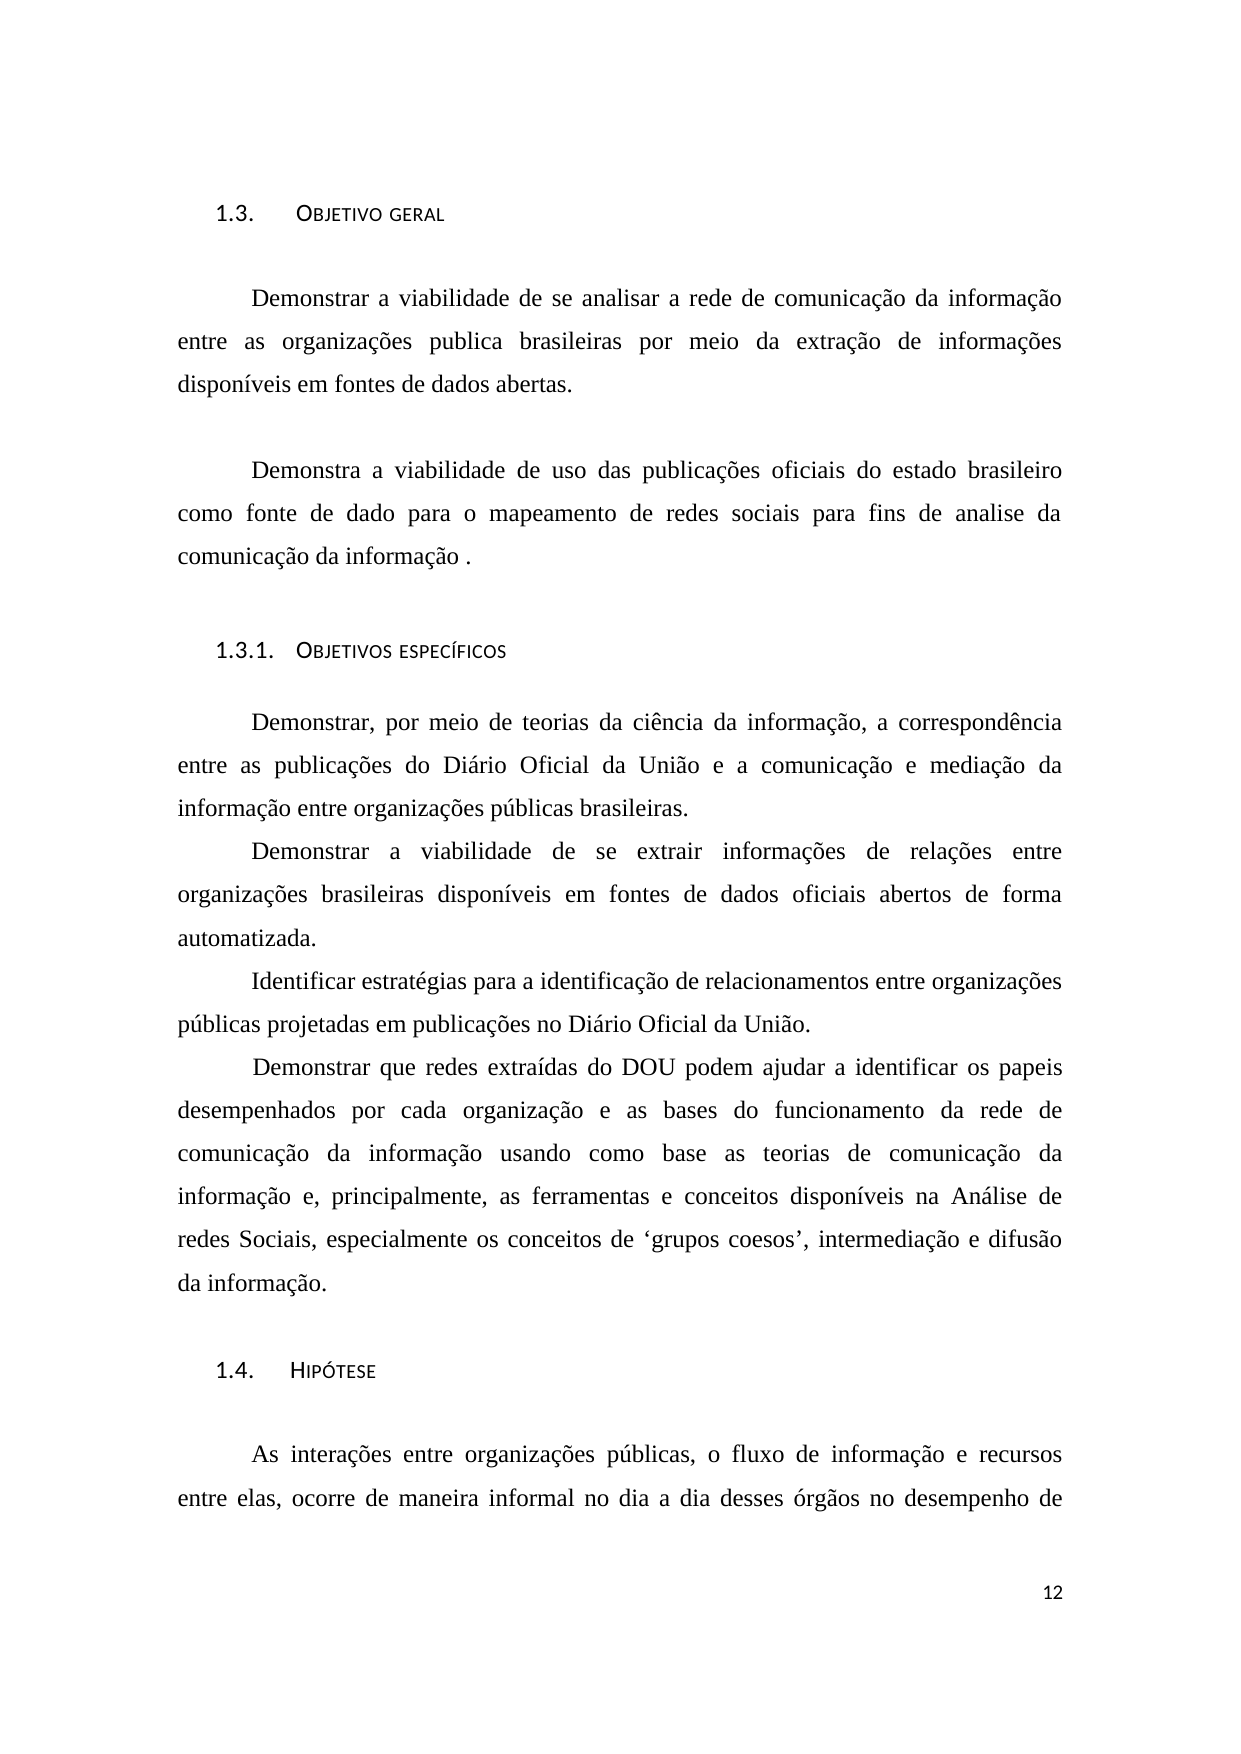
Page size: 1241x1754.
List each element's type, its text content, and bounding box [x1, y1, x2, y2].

text Demonstrar, por meio de teorias da ciência da informação, a correspondência entre as publicações do Diário Oficial da União e a comunicação e mediação da informação entre organizações públicas brasileiras. [177, 707, 1063, 822]
text Identificar estratégias para a identificação de relacionamentos entre organizações públicas projetadas em publicações no Diário Oficial da União. [177, 966, 1063, 1038]
text Demonstrar a viabilidade de se extrair informações de relações entre organizações brasileiras disponíveis em fontes de dados oficiais abertos de forma automatizada. [177, 836, 1063, 951]
subtitle Objetivos específicos [215, 634, 1063, 664]
text Demonstra a viabilidade de uso das publicações oficiais do estado brasileiro como fonte de dado para o mapeamento de redes sociais para fins de analise da comunicação da informação . [177, 455, 1063, 570]
text Demonstrar a viabilidade de se analisar a rede de comunicação da informação entre as organizações publica brasileiras por meio da extração de informações disponíveis em fontes de dados abertas. [177, 283, 1063, 398]
subtitle Hipótese [215, 1354, 1063, 1384]
text Demonstrar que redes extraídas do DOU podem ajudar a identificar os papeis desempenhados por cada organização e as bases do funcionamento da rede de comunicação da informação usando como base as teorias de comunicação da informação e, principalmente, as ferramentas e conceitos disponíveis na Análise de redes Sociais, especialmente os conceitos de ‘grupos coesos’, intermediação e difusão da informação. [177, 1052, 1063, 1296]
subtitle Objetivo geral [215, 198, 1063, 228]
